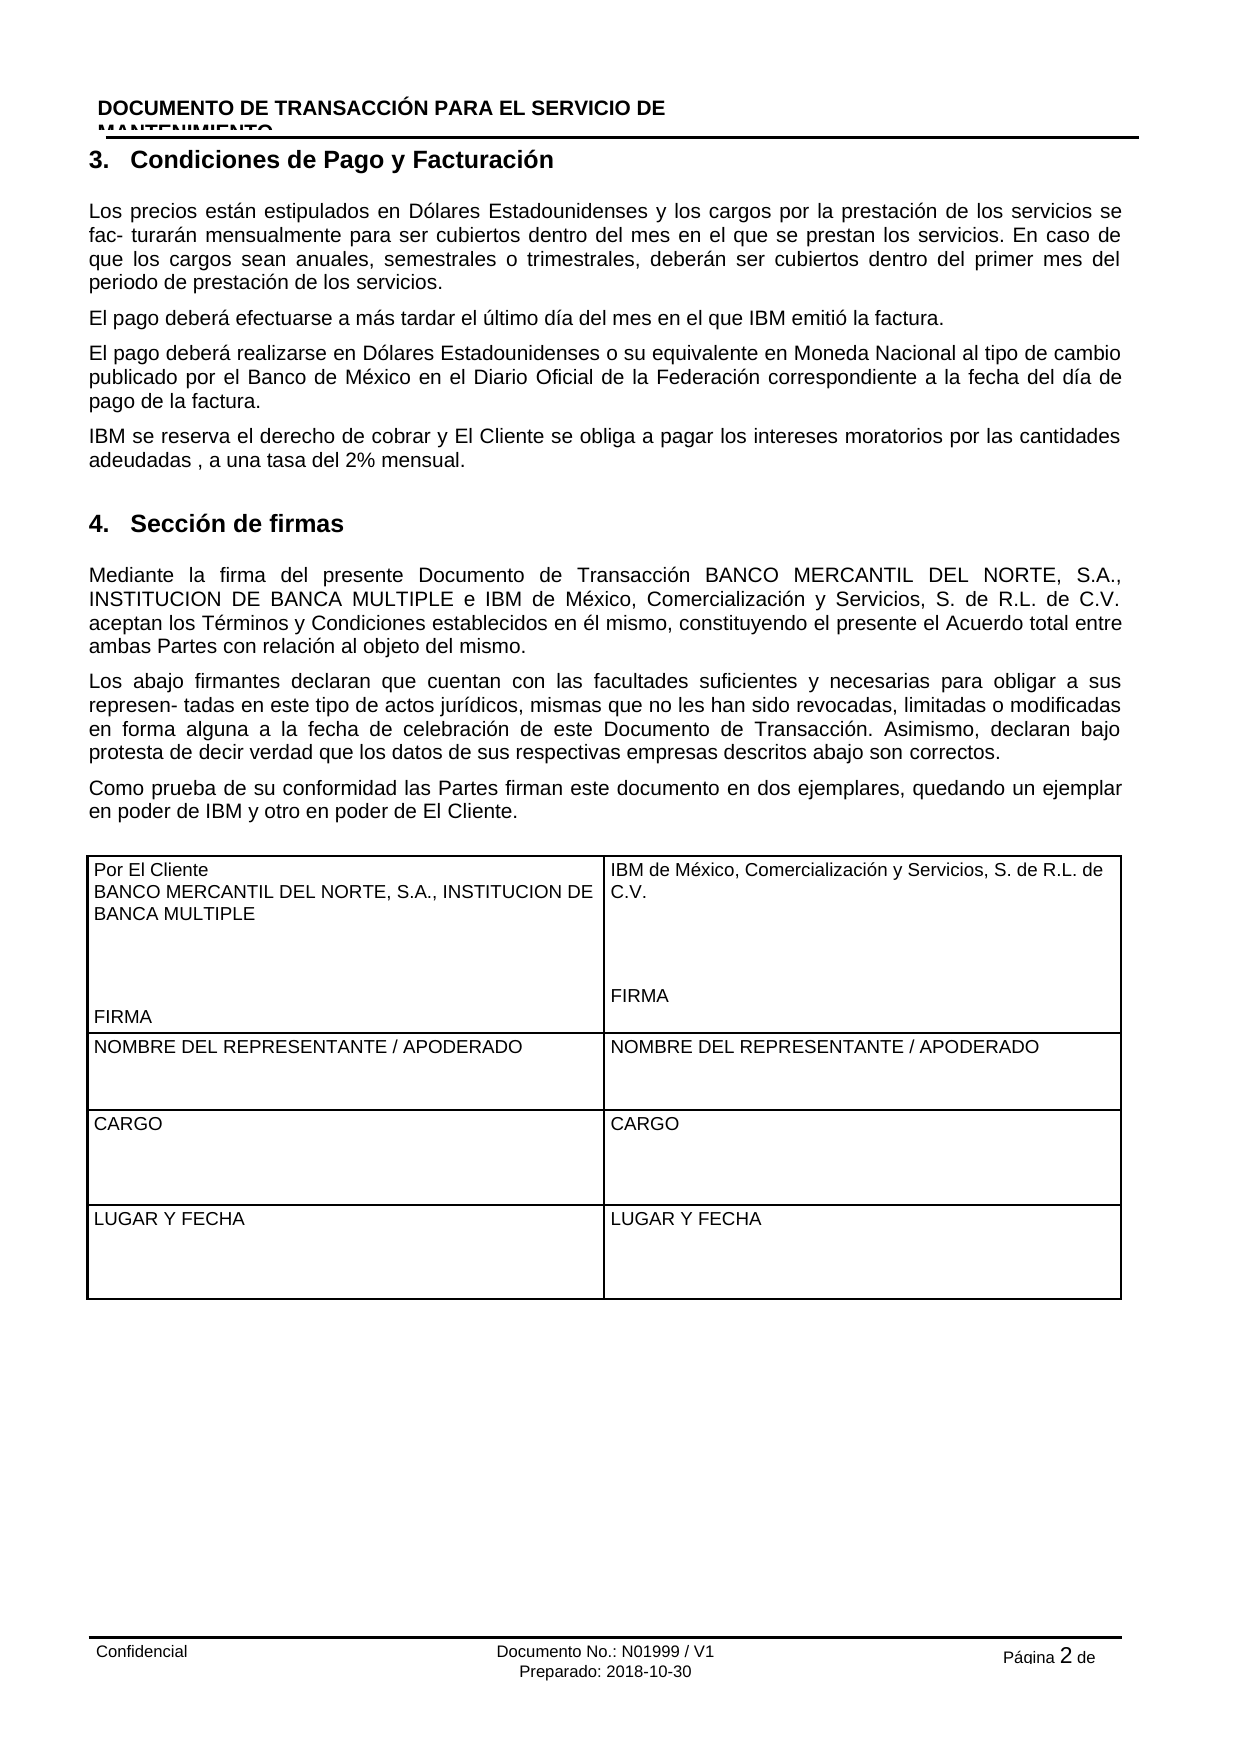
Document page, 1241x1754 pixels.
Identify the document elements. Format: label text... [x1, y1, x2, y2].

table_header Por El Cliente BANCO MERCANTIL DEL NORTE, S.A., INSTITUCION DE BANCA MULTIPLE FIRMA [89, 857, 603, 1032]
text Como prueba de su conformidad las Partes firman este documento en dos ejemplares, quedando un ejemplar en poder de IBM y otro en poder de El Cliente. [88, 776, 1122, 823]
table_cell LUGAR Y FECHA [89, 1206, 603, 1298]
text Los precios están estipulados en Dólares Estadounidenses y los cargos por la prestación de los servicios se fac- turarán mensualmente para ser cubiertos dentro del mes en el que se prestan los servicios. En caso de que los cargos sean anuales, semestrales o trimestrales, deberán ser cubiertos dentro del primer mes del periodo de prestación de los servicios. [88, 200, 1122, 294]
text El pago deberá efectuarse a más tardar el último día del mes en el que IBM emitió la factura. [88, 306, 1136, 330]
table_cell CARGO [89, 1111, 603, 1203]
text El pago deberá realizarse en Dólares Estadounidenses o su equivalente en Moneda Nacional al tipo de cambio publicado por el Banco de México en el Diario Oficial de la Federación correspondiente a la fecha del día de pago de la factura. [88, 342, 1122, 413]
text IBM se reserva el derecho de cobrar y El Cliente se obliga a pagar los intereses moratorios por las cantidades adeudadas , a una tasa del 2% mensual. [88, 425, 1122, 472]
text Mediante la firma del presente Documento de Transacción BANCO MERCANTIL DEL NORTE, S.A., INSTITUCION DE BANCA MULTIPLE e IBM de México, Comercialización y Servicios, S. de R.L. de C.V. aceptan los Términos y Condiciones establecidos en él mismo, constituyendo el presente el Acuerdo total entre ambas Partes con relación al objeto del mismo. [88, 564, 1122, 658]
table_header IBM de México, Comercialización y Servicios, S. de R.L. de C.V. FIRMA [605, 857, 1120, 1032]
subtitle Sección de firmas [88, 509, 1136, 538]
table_cell NOMBRE DEL REPRESENTANTE / APODERADO [89, 1034, 603, 1109]
table_cell NOMBRE DEL REPRESENTANTE / APODERADO [605, 1034, 1120, 1109]
table_cell CARGO [605, 1111, 1120, 1203]
subtitle Condiciones de Pago y Facturación [88, 145, 1136, 174]
text Los abajo firmantes declaran que cuentan con las facultades suficientes y necesarias para obligar a sus represen- tadas en este tipo de actos jurídicos, mismas que no les han sido revocadas, limitadas o modificadas en forma alguna a la fecha de celebración de este Documento de Transacción. Asimismo, declaran bajo protesta de decir verdad que los datos de sus respectivas empresas descritos abajo son correctos. [88, 670, 1122, 764]
table_cell LUGAR Y FECHA [605, 1206, 1120, 1298]
